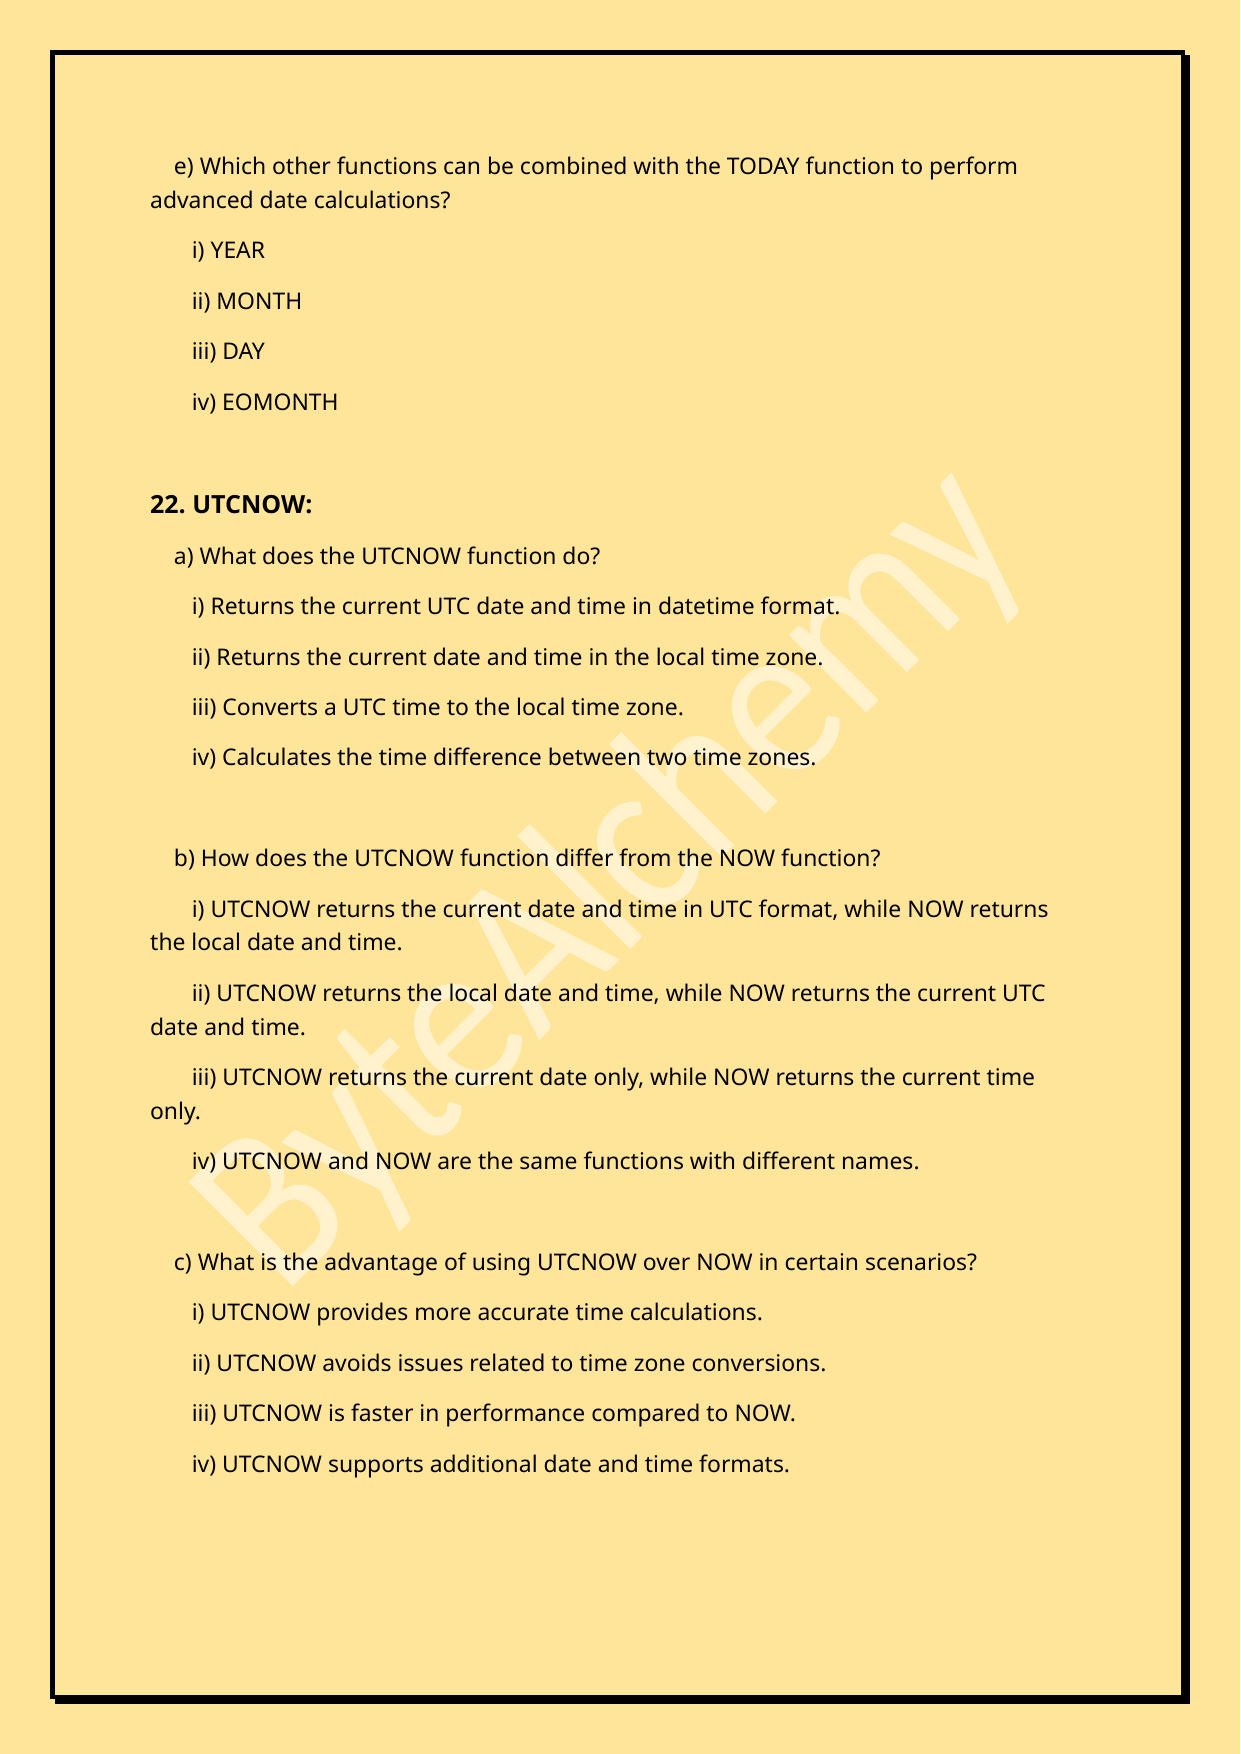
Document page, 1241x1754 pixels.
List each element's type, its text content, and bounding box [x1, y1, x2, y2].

text iv) EOMONTH [150, 385, 1086, 417]
text b) How does the UTCNOW function differ from the NOW function? [150, 842, 1086, 873]
text i) YEAR [150, 234, 1086, 265]
text i) UTCNOW returns the current date and time in UTC format, while NOW returns the local date and time. [150, 893, 1086, 958]
text ii) MONTH [150, 284, 1086, 316]
text iii) UTCNOW returns the current date only, while NOW returns the current time only. [150, 1061, 1086, 1126]
text iv) Calculates the time difference between two time zones. [150, 741, 1086, 773]
text c) What is the advantage of using UTCNOW over NOW in certain scenarios? [150, 1246, 1086, 1277]
text a) What does the UTCNOW function do? [150, 540, 1086, 571]
text i) Returns the current UTC date and time in datetime format. [150, 590, 1086, 621]
text iii) UTCNOW is faster in performance compared to NOW. [150, 1397, 1086, 1428]
text 22. UTCNOW: [150, 486, 1086, 520]
text iii) Converts a UTC time to the local time zone. [150, 691, 1086, 722]
text e) Which other functions can be combined with the TODAY function to perform advanced date calculations? [150, 150, 1086, 215]
text i) UTCNOW provides more accurate time calculations. [150, 1296, 1086, 1328]
text iv) UTCNOW supports additional date and time formats. [150, 1448, 1086, 1479]
text ii) Returns the current date and time in the local time zone. [150, 641, 1086, 672]
text ii) UTCNOW avoids issues related to time zone conversions. [150, 1347, 1086, 1378]
text ii) UTCNOW returns the local date and time, while NOW returns the current UTC date and time. [150, 977, 1086, 1042]
text iii) DAY [150, 335, 1086, 366]
text iv) UTCNOW and NOW are the same functions with different names. [150, 1145, 1086, 1176]
